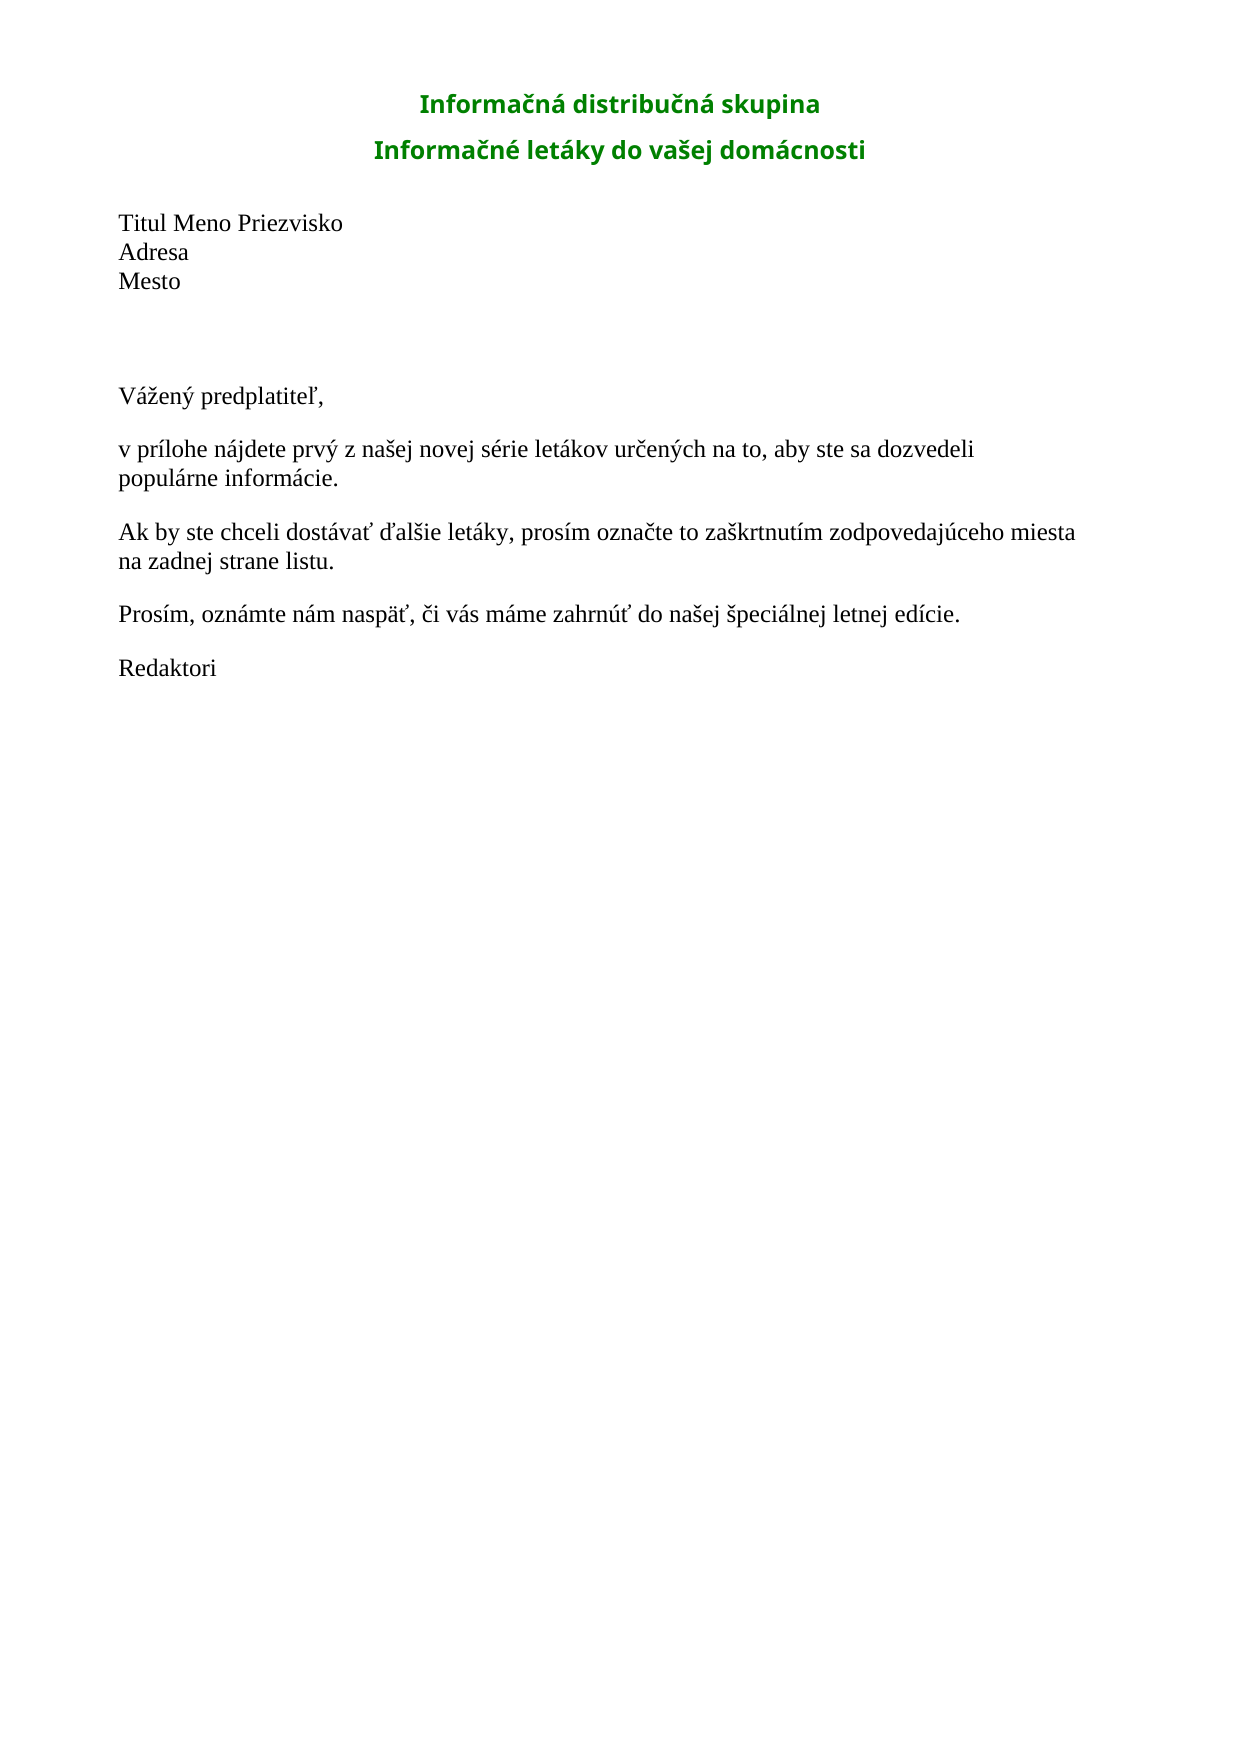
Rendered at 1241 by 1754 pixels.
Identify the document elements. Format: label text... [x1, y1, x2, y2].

text Mesto [118, 266, 1122, 294]
text Redaktori [118, 653, 1122, 682]
text Ak by ste chceli dostávať ďalšie letáky, prosím označte to zaškrtnutím zodpovedajúceho miesta na zadnej strane listu. [118, 517, 1081, 574]
text Prosím, oznámte nám naspäť, či vás máme zahrnúť do našej špeciálnej letnej edície. [118, 599, 1081, 628]
text Titul Meno Priezvisko [118, 208, 1122, 237]
text Vážený predplatiteľ, [118, 381, 1122, 409]
text Adresa [118, 237, 1122, 266]
text v prílohe nájdete prvý z našej novej série letákov určených na to, aby ste sa dozvedeli populárne informácie. [118, 434, 1081, 492]
